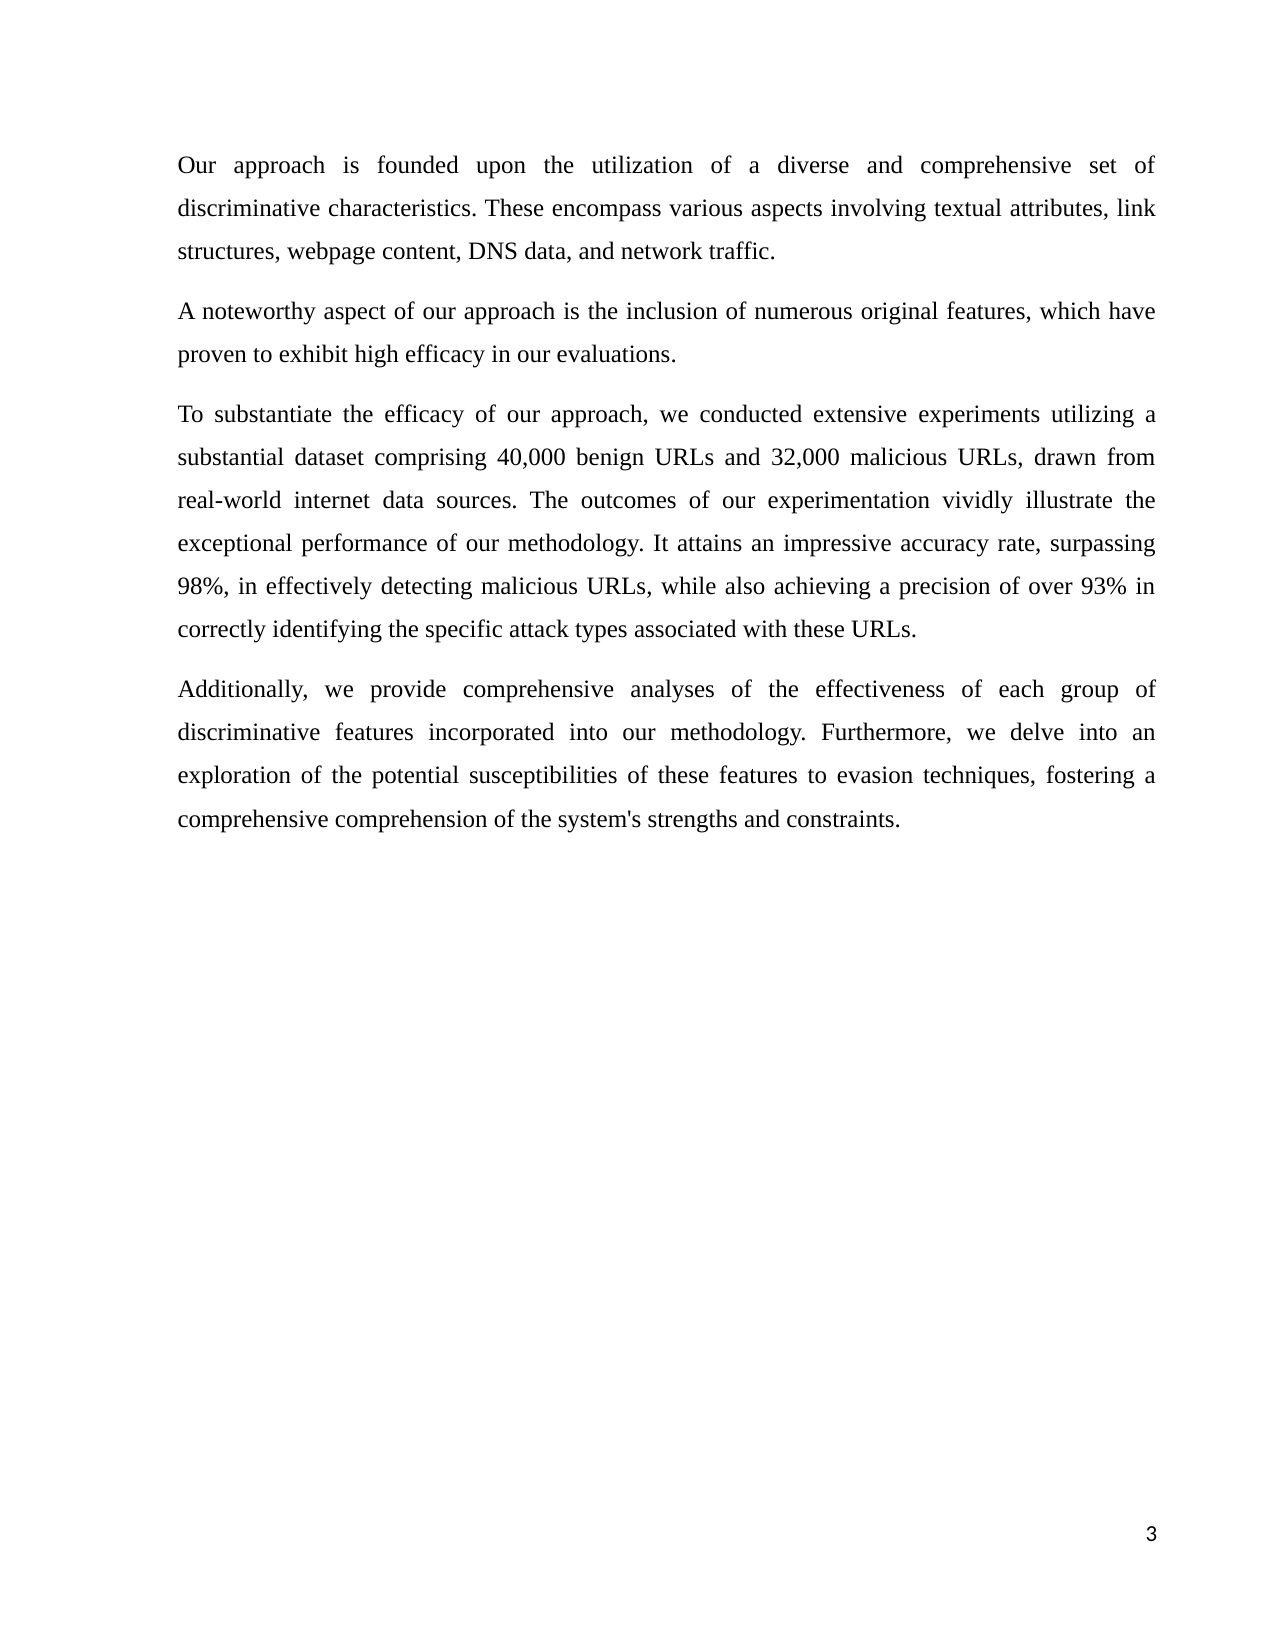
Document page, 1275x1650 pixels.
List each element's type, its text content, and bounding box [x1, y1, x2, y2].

text Additionally, we provide comprehensive analyses of the effectiveness of each group of discriminative features incorporated into our methodology. Furthermore, we delve into an exploration of the potential susceptibilities of these features to evasion techniques, fostering a comprehensive comprehension of the system's strengths and constraints. [177, 674, 1157, 832]
text Our approach is founded upon the utilization of a diverse and comprehensive set of discriminative characteristics. These encompass various aspects involving textual attributes, link structures, webpage content, DNS data, and network traffic. [177, 150, 1157, 265]
text A noteworthy aspect of our approach is the inclusion of numerous original features, which have proven to exhibit high efficacy in our evaluations. [177, 296, 1157, 368]
text To substantiate the efficacy of our approach, we conducted extensive experiments utilizing a substantial dataset comprising 40,000 benign URLs and 32,000 malicious URLs, drawn from real-world internet data sources. The outcomes of our experimentation vividly illustrate the exceptional performance of our methodology. It attains an impressive accuracy rate, surpassing 98%, in effectively detecting malicious URLs, while also achieving a precision of over 93% in correctly identifying the specific attack types associated with these URLs. [177, 399, 1157, 643]
